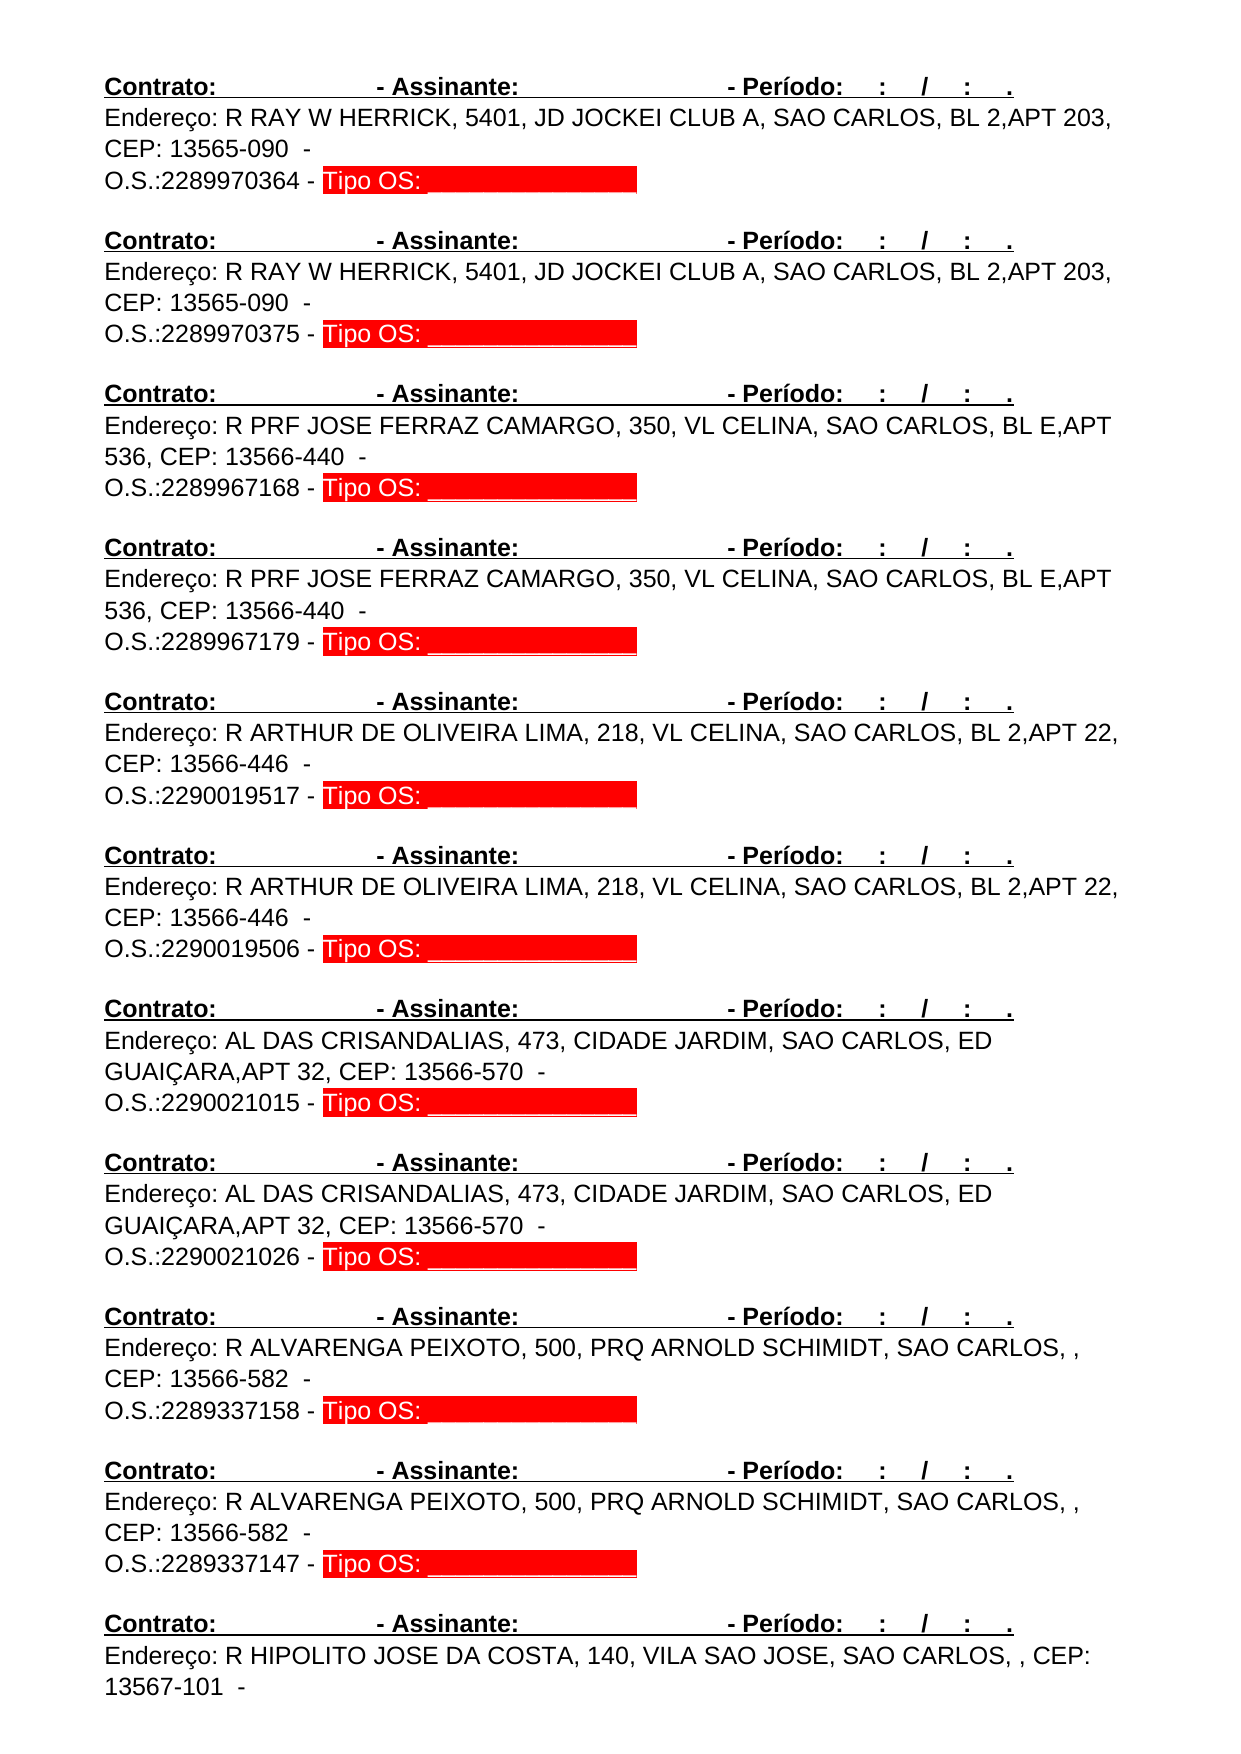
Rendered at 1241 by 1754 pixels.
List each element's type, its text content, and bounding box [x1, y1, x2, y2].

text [104, 224, 1136, 255]
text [104, 1608, 1136, 1639]
text Contrato: - Assinante: - Período: : / : . [104, 839, 1136, 870]
text Endereço: R HIPOLITO JOSE DA COSTA, 140, VILA SAO JOSE, SAO CARLOS, , CEP: 13567-101 - [104, 1639, 1136, 1702]
text Endereço: R ARTHUR DE OLIVEIRA LIMA, 218, VL CELINA, SAO CARLOS, BL 2,APT 22, CEP: 13566-446 - [104, 717, 1136, 779]
text Endereço: R ARTHUR DE OLIVEIRA LIMA, 218, VL CELINA, SAO CARLOS, BL 2,APT 22, CEP: 13566-446 - [104, 870, 1136, 933]
text Contrato: - Assinante: - Período: : / : . [104, 685, 1136, 717]
text Contrato: - Assinante: - Período: : / : . [104, 1300, 1136, 1332]
text O.S.:2290019506 - Tipo OS: _______________ [104, 933, 1136, 964]
text O.S.:2289970364 - Tipo OS: _______________ [104, 164, 1136, 195]
text O.S.:2289337158 - Tipo OS: _______________ [104, 1394, 1136, 1425]
text Endereço: R ALVARENGA PEIXOTO, 500, PRQ ARNOLD SCHIMIDT, SAO CARLOS, , CEP: 13566-582 - [104, 1485, 1136, 1548]
text O.S.:2289337147 - Tipo OS: _______________ [104, 1548, 1136, 1579]
text Contrato: - Assinante: - Período: : / : . [104, 378, 1136, 409]
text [104, 70, 1136, 102]
text Endereço: AL DAS CRISANDALIAS, 473, CIDADE JARDIM, SAO CARLOS, ED GUAIÇARA,APT 32, CEP: 13566-570 - [104, 1178, 1136, 1240]
text O.S.:2289967179 - Tipo OS: _______________ [104, 625, 1136, 657]
text O.S.:2290021015 - Tipo OS: _______________ [104, 1087, 1136, 1118]
text Endereço: R ALVARENGA PEIXOTO, 500, PRQ ARNOLD SCHIMIDT, SAO CARLOS, , CEP: 13566-582 - [104, 1332, 1136, 1394]
text Contrato: - Assinante: - Período: : / : . [104, 993, 1136, 1024]
text Contrato: - Assinante: - Período: : / : . [104, 532, 1136, 563]
text Contrato: - Assinante: - Período: : / : . [104, 1147, 1136, 1178]
text Endereço: R RAY W HERRICK, 5401, JD JOCKEI CLUB A, SAO CARLOS, BL 2,APT 203, CEP: 13565-090 - [104, 255, 1136, 318]
text O.S.:2290021026 - Tipo OS: _______________ [104, 1240, 1136, 1272]
text O.S.:2289967168 - Tipo OS: _______________ [104, 472, 1136, 503]
text Endereço: AL DAS CRISANDALIAS, 473, CIDADE JARDIM, SAO CARLOS, ED GUAIÇARA,APT 32, CEP: 13566-570 - [104, 1024, 1136, 1087]
text O.S.:2290019517 - Tipo OS: _______________ [104, 779, 1136, 810]
text Endereço: R PRF JOSE FERRAZ CAMARGO, 350, VL CELINA, SAO CARLOS, BL E,APT 536, CEP: 13566-440 - [104, 563, 1136, 625]
text Endereço: R RAY W HERRICK, 5401, JD JOCKEI CLUB A, SAO CARLOS, BL 2,APT 203, CEP: 13565-090 - [104, 102, 1136, 164]
text Endereço: R PRF JOSE FERRAZ CAMARGO, 350, VL CELINA, SAO CARLOS, BL E,APT 536, CEP: 13566-440 - [104, 409, 1136, 472]
text O.S.:2289970375 - Tipo OS: _______________ [104, 318, 1136, 349]
text Contrato: - Assinante: - Período: : / : . [104, 1454, 1136, 1485]
